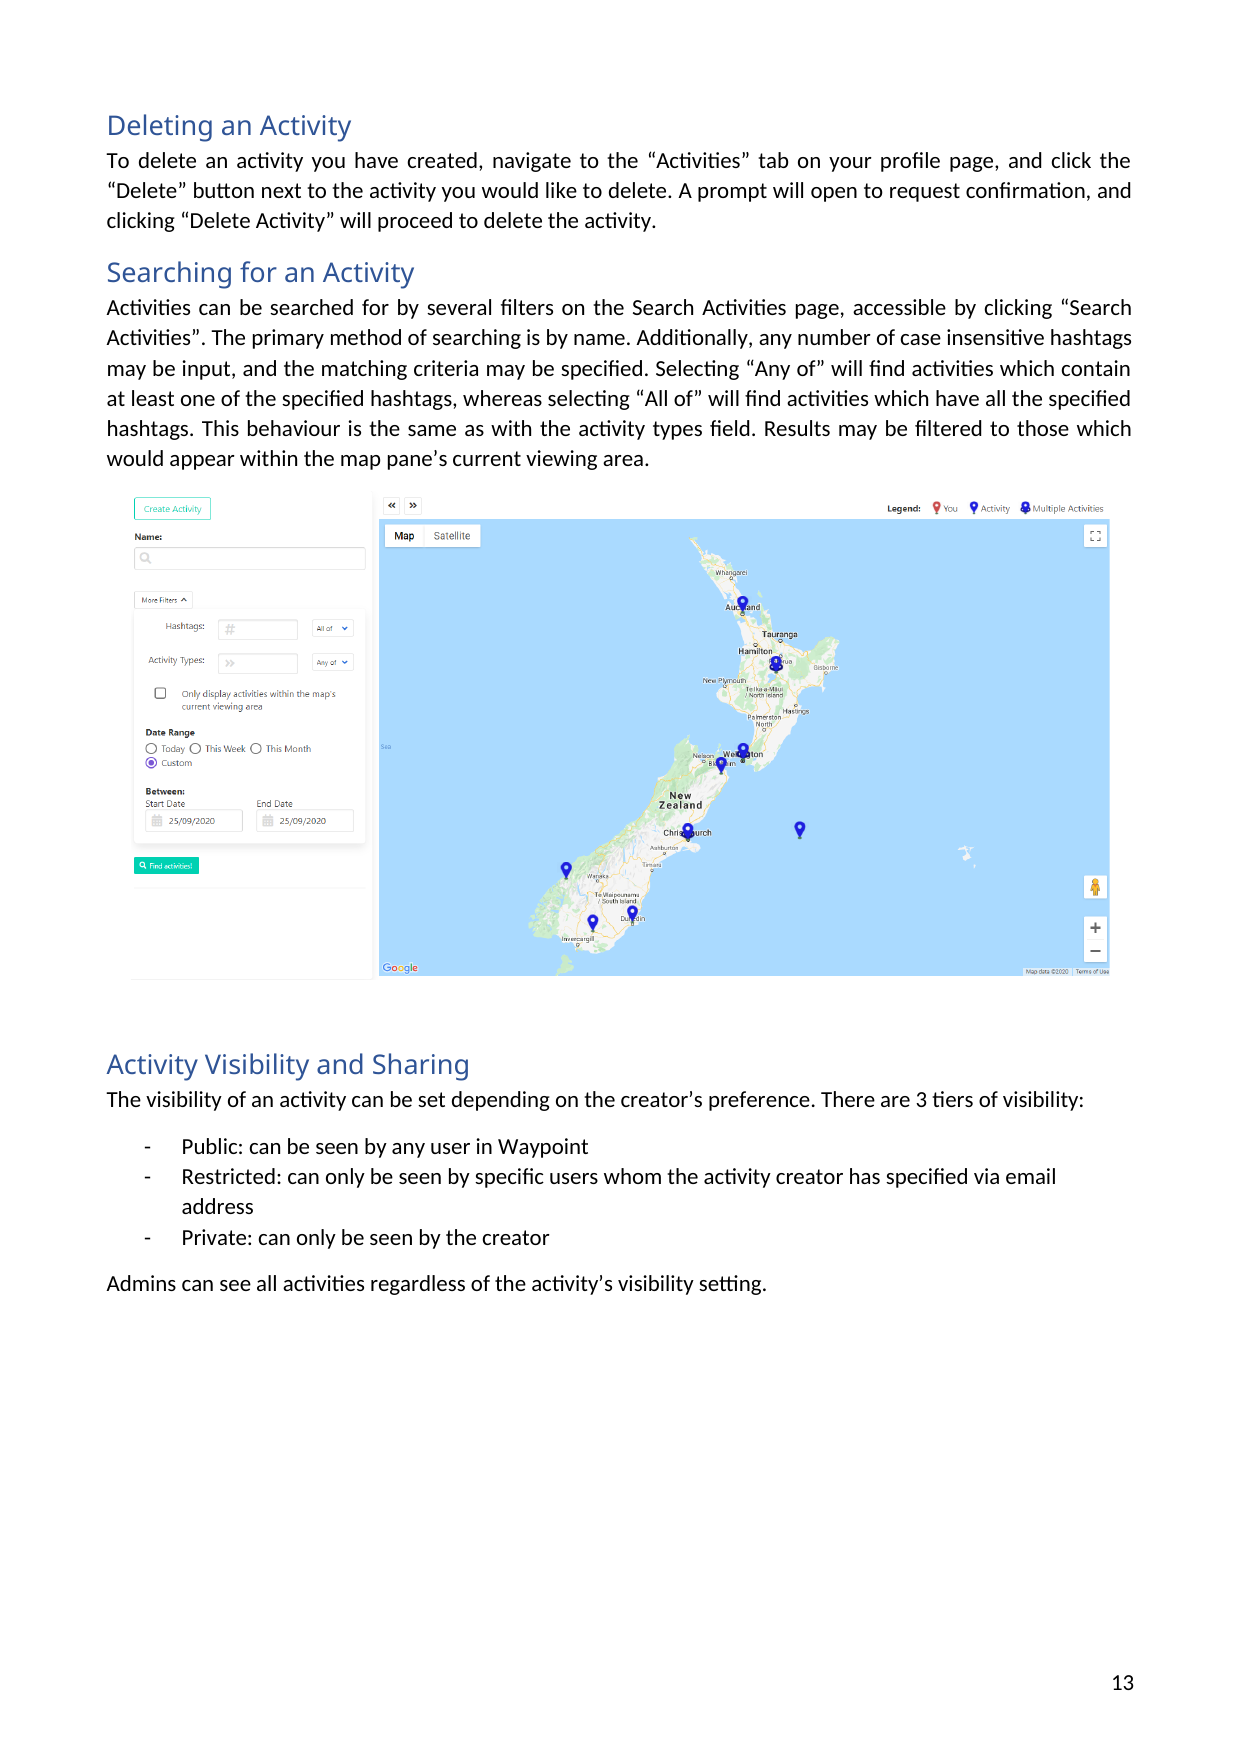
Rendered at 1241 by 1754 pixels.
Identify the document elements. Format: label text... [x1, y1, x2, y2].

text The visibility of an activity can be set depending on the creator’s preference. There are 3 tiers of visibility: [106, 1085, 1134, 1113]
list Restricted: can only be seen by specific users whom the activity creator has specified via email address [144, 1162, 1134, 1221]
text To delete an activity you have created, navigate to the “Activities” tab on your profile page, and click the “Delete” button next to the activity you would like to delete. A prompt will open to request confirmation, and clicking “Delete Activity” will proceed to delete the activity. [106, 146, 1134, 234]
subtitle Searching for an Activity [106, 253, 1134, 290]
list Private: can only be seen by the creator [144, 1223, 1134, 1251]
list Public: can be seen by any user in Waypoint [144, 1132, 1134, 1160]
subtitle Activity Visibility and Sharing [106, 1045, 1134, 1082]
text Activities can be searched for by several filters on the Search Activities page, accessible by clicking “Search Activities”. The primary method of searching is by name. Additionally, any number of case insensitive hashtags may be input, and the matching criteria may be specified. Selecting “Any of” will find activities which contain at least one of the specified hashtags, whereas selecting “All of” will find activities which have all the specified hashtags. This behaviour is the same as with the activity types field. Results may be filtered to those which would appear within the map pane’s current viewing area. [106, 293, 1134, 472]
subtitle Deleting an Activity [106, 106, 1134, 143]
picture [130, 491, 1110, 980]
text Admins can see all activities regardless of the activity’s visibility setting. [106, 1269, 1134, 1298]
